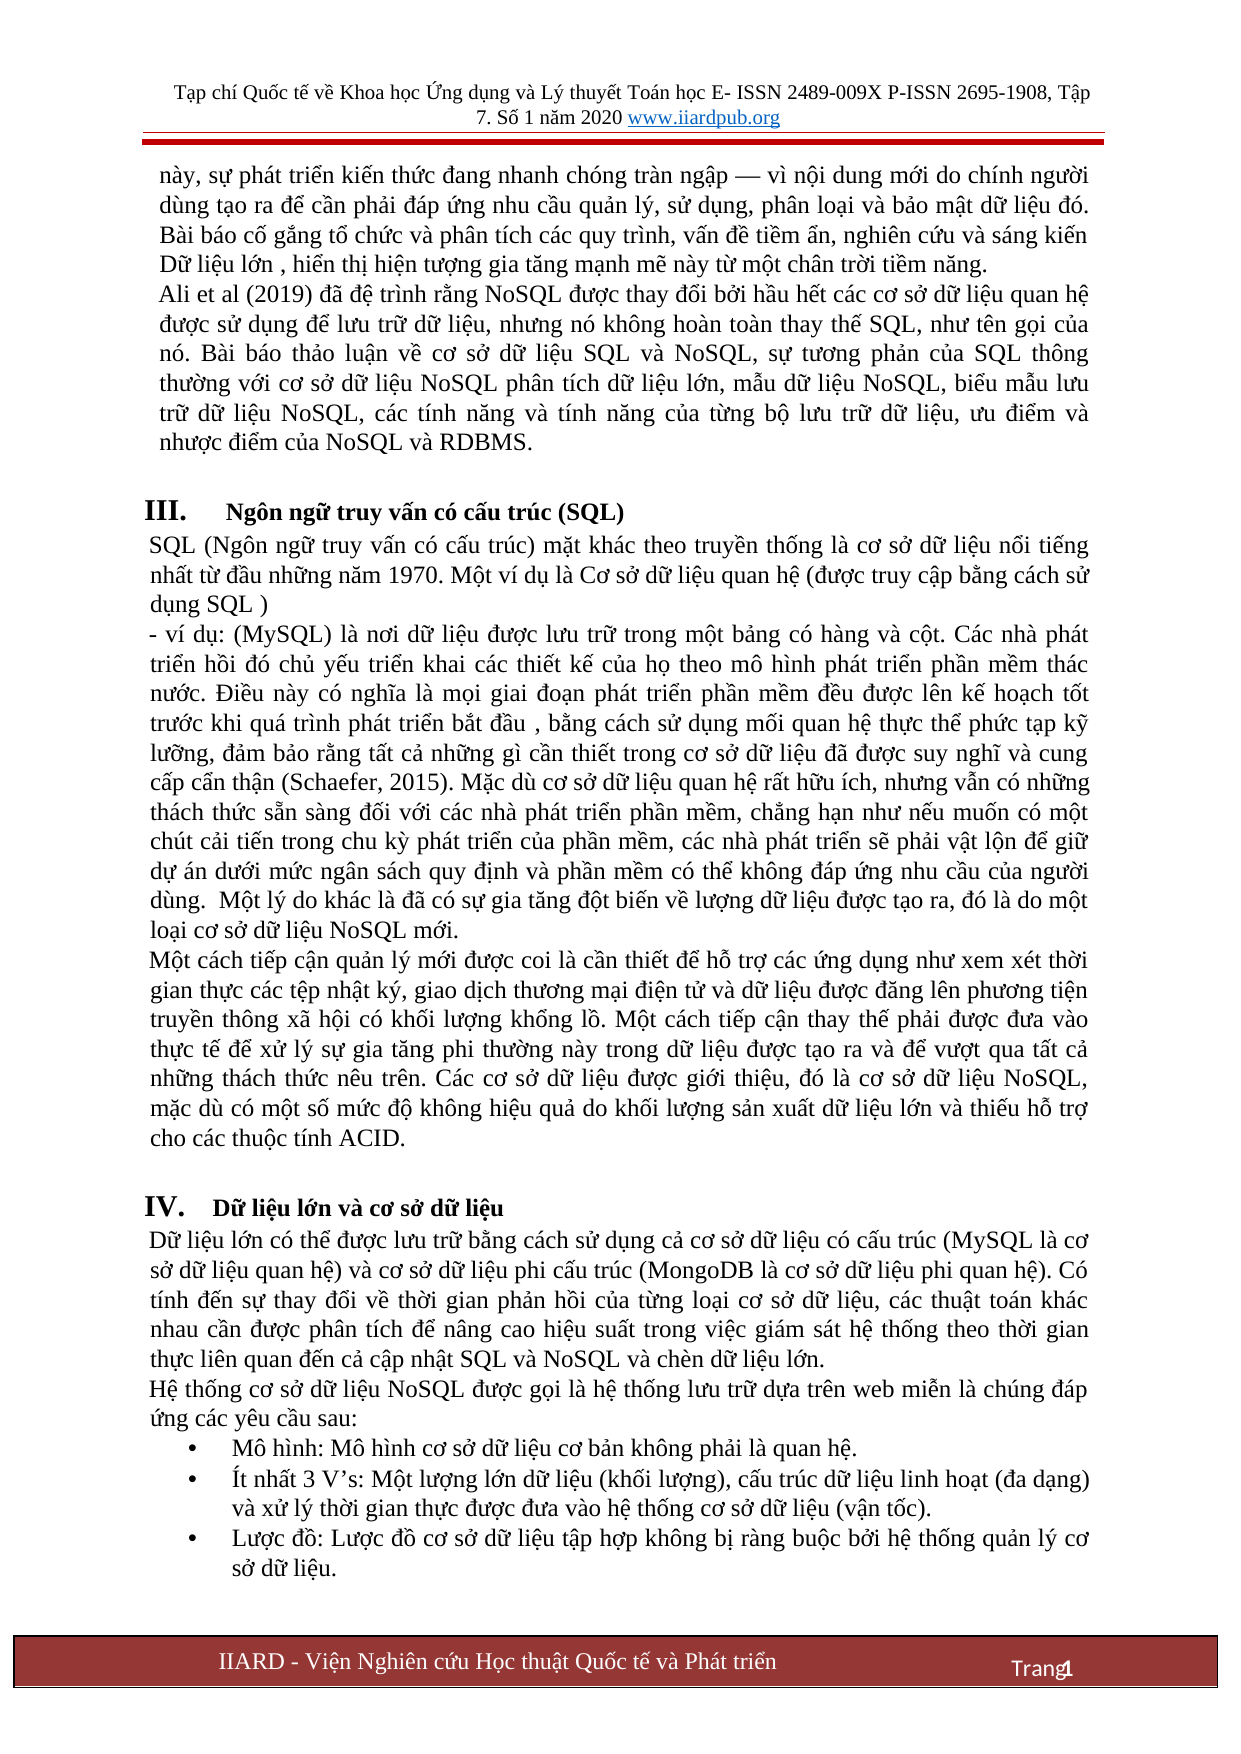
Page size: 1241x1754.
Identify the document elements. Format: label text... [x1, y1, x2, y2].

list Lược đồ: Lược đồ cơ sở dữ liệu tập hợp không bị ràng buộc bởi hệ thống quản lý cơ sở dữ liệu. [188, 1523, 1090, 1582]
text - ví dụ: (MySQL) là nơi dữ liệu được lưu trữ trong một bảng có hàng và cột. Các nhà phát triển hồi đó chủ yếu triển khai các thiết kế của họ theo mô hình phát triển phần mềm thác nước. Điều này có nghĩa là mọi giai đoạn phát triển phần mềm đều được lên kế hoạch tốt trước khi quá trình phát triển bắt đầu , bằng cách sử dụng mối quan hệ thực thể phức tạp kỹ lưỡng, đảm bảo rằng tất cả những gì cần thiết trong cơ sở dữ liệu đã được suy nghĩ và cung cấp cẩn thận (Schaefer, 2015). Mặc dù cơ sở dữ liệu quan hệ rất hữu ích, nhưng vẫn có những thách thức sẵn sàng đối với các nhà phát triển phần mềm, chẳng hạn như nếu muốn có một chút cải tiến trong chu kỳ phát triển của phần mềm, các nhà phát triển sẽ phải vật lộn để giữ dự án dưới mức ngân sách quy định và phần mềm có thể không đáp ứng nhu cầu của người dùng. Một lý do khác là đã có sự gia tăng đột biến về lượng dữ liệu được tạo ra, đó là do một loại cơ sở dữ liệu NoSQL mới. [149, 619, 1090, 944]
picture [994, 1646, 1215, 1671]
text Hệ thống cơ sở dữ liệu NoSQL được gọi là hệ thống lưu trữ dựa trên web miễn là chúng đáp ứng các yêu cầu sau: [149, 1374, 1090, 1432]
list Ít nhất 3 V’s: Một lượng lớn dữ liệu (khối lượng), cấu trúc dữ liệu linh hoạt (đa dạng) và xử lý thời gian thực được đưa vào hệ thống cơ sở dữ liệu (vận tốc). [188, 1463, 1090, 1522]
text SQL (Ngôn ngữ truy vấn có cấu trúc) mặt khác theo truyền thống là cơ sở dữ liệu nổi tiếng nhất từ đầu những năm 1970. Một ví dụ là Cơ sở dữ liệu quan hệ (được truy cập bằng cách sử dụng SQL ) [149, 530, 1090, 618]
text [158, 161, 1090, 278]
text Dữ liệu lớn có thể được lưu trữ bằng cách sử dụng cả cơ sở dữ liệu có cấu trúc (MySQL là cơ sở dữ liệu quan hệ) và cơ sở dữ liệu phi cấu trúc (MongoDB là cơ sở dữ liệu phi quan hệ). Có tính đến sự thay đổi về thời gian phản hồi của từng loại cơ sở dữ liệu, các thuật toán khác nhau cần được phân tích để nâng cao hiệu suất trong việc giám sát hệ thống theo thời gian thực liên quan đến cả cập nhật SQL và NoSQL và chèn dữ liệu lớn. [149, 1226, 1090, 1373]
subtitle IV. Dữ liệu lớn và cơ sở dữ liệu [144, 1188, 868, 1222]
text Một cách tiếp cận quản lý mới được coi là cần thiết để hỗ trợ các ứng dụng như xem xét thời gian thực các tệp nhật ký, giao dịch thương mại điện tử và dữ liệu được đăng lên phương tiện truyền thông xã hội có khối lượng khổng lồ. Một cách tiếp cận thay thế phải được đưa vào thực tế để xử lý sự gia tăng phi thường này trong dữ liệu được tạo ra và để vượt qua tất cả những thách thức nêu trên. Các cơ sở dữ liệu được giới thiệu, đó là cơ sở dữ liệu NoSQL, mặc dù có một số mức độ không hiệu quả do khối lượng sản xuất dữ liệu lớn và thiếu hỗ trợ cho các thuộc tính ACID. [149, 945, 1090, 1151]
subtitle III. Ngôn ngữ truy vấn có cấu trúc (SQL) [144, 492, 868, 527]
list Mô hình: Mô hình cơ sở dữ liệu cơ bản không phải là quan hệ. [188, 1433, 1090, 1462]
text Ali et al (2019) đã đệ trình rằng NoSQL được thay đổi bởi hầu hết các cơ sở dữ liệu quan hệ được sử dụng để lưu trữ dữ liệu, nhưng nó không hoàn toàn thay thế SQL, như tên gọi của nó. Bài báo thảo luận về cơ sở dữ liệu SQL và NoSQL, sự tương phản của SQL thông thường với cơ sở dữ liệu NoSQL phân tích dữ liệu lớn, mẫu dữ liệu NoSQL, biểu mẫu lưu trữ dữ liệu NoSQL, các tính năng và tính năng của từng bộ lưu trữ dữ liệu, ưu điểm và nhược điểm của NoSQL và RDBMS. [158, 279, 1090, 456]
